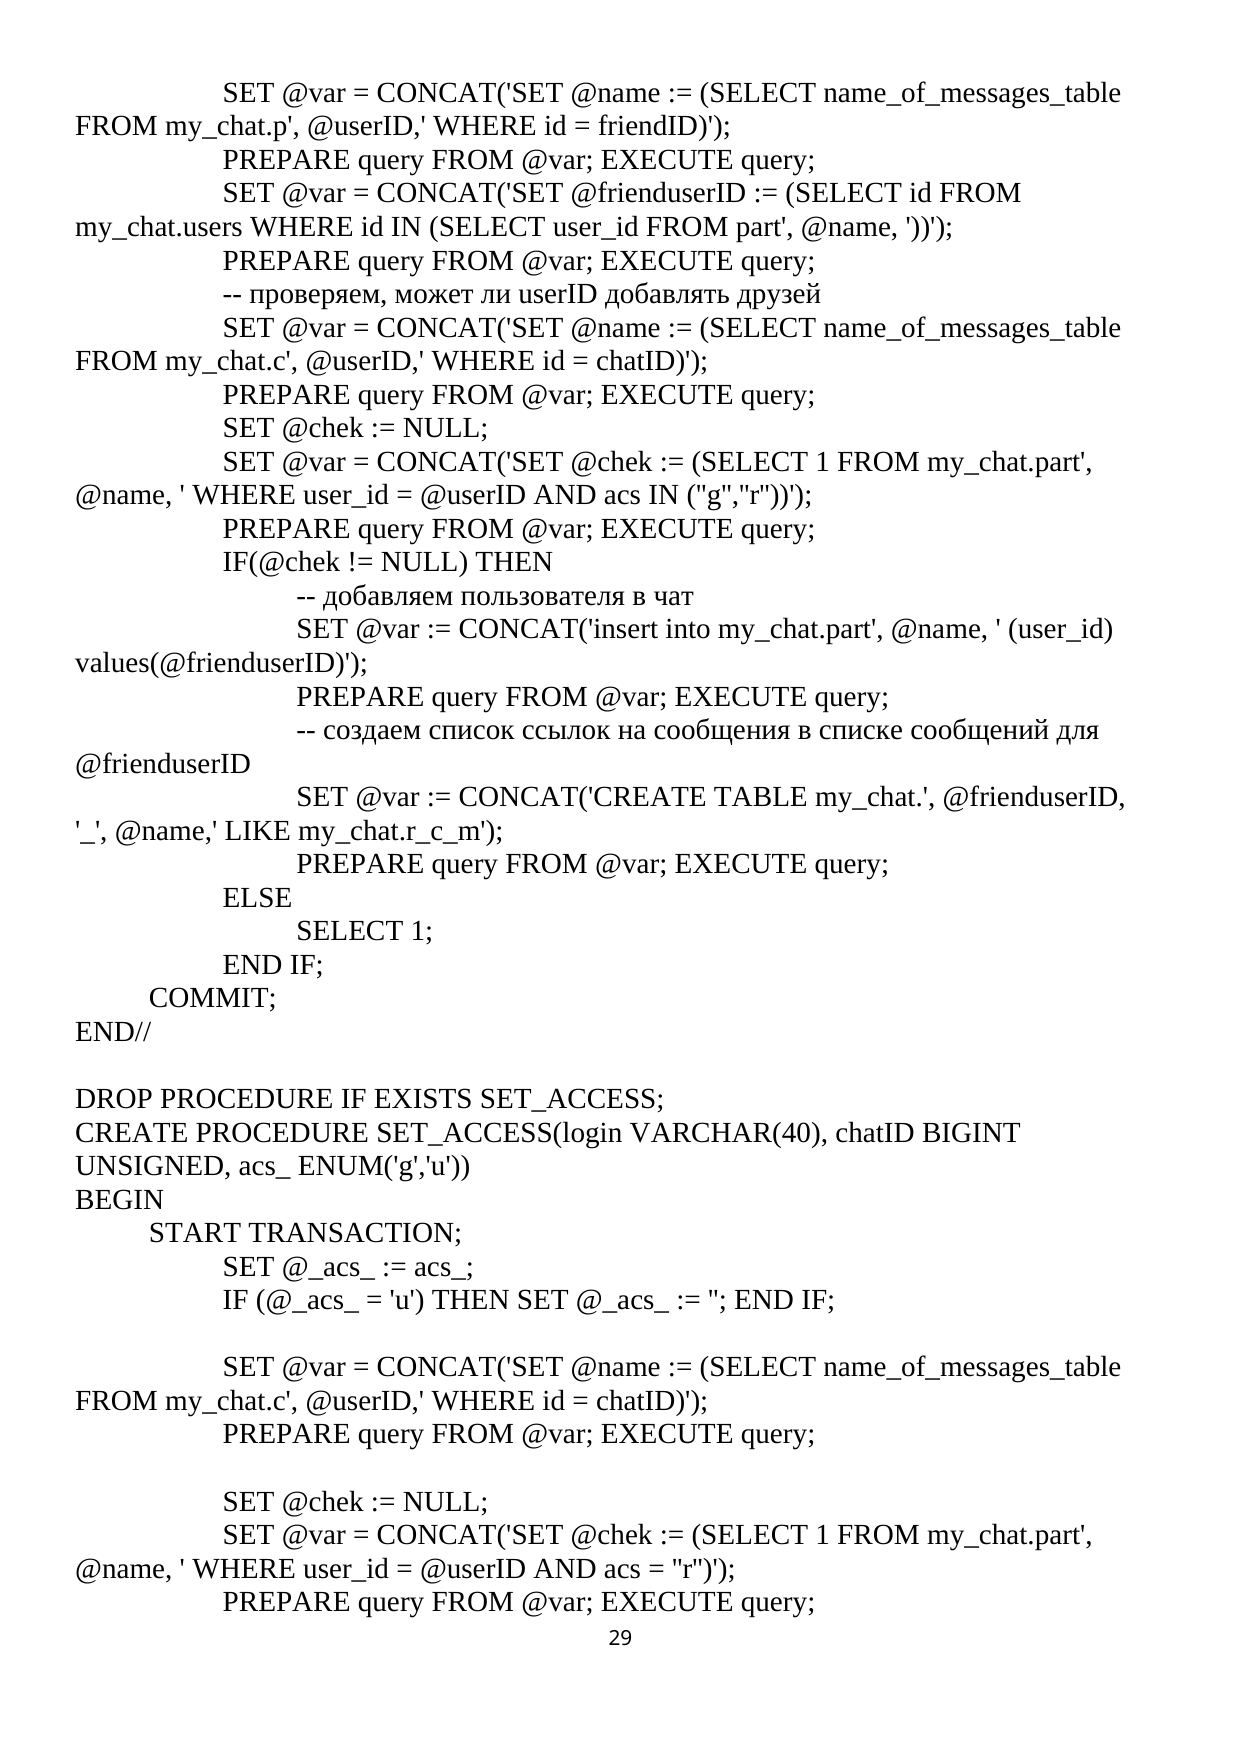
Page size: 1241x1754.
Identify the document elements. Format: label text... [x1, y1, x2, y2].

text PREPARE query FROM @var; EXECUTE query; [75, 846, 1165, 880]
text START TRANSACTION; [75, 1215, 1165, 1249]
text SET @var = CONCAT('SET @name := (SELECT name_of_messages_table FROM my_chat.c', @userID,' WHERE id = chatID)'); [75, 310, 1165, 377]
text IF (@_acs_ = 'u') THEN SET @_acs_ := ''; END IF; [75, 1282, 1165, 1316]
text DROP PROCEDURE IF EXISTS SET_ACCESS; [75, 1081, 1165, 1115]
text PREPARE query FROM @var; EXECUTE query; [75, 377, 1165, 410]
text PREPARE query FROM @var; EXECUTE query; [75, 243, 1165, 276]
text SELECT 1; [75, 913, 1165, 947]
text SET @var := CONCAT('insert into my_chat.part', @name, ' (user_id) values(@frienduserID)'); [75, 612, 1165, 679]
text PREPARE query FROM @var; EXECUTE query; [75, 1584, 1165, 1618]
text PREPARE query FROM @var; EXECUTE query; [75, 142, 1165, 176]
text COMMIT; [75, 981, 1165, 1014]
text SET @chek := NULL; [75, 1484, 1165, 1517]
text -- создаем список ссылок на сообщения в списке сообщений для @frienduserID [75, 712, 1165, 779]
text BEGIN [75, 1182, 1165, 1215]
text SET @chek := NULL; [75, 410, 1165, 444]
text ELSE [75, 880, 1165, 913]
text SET @var = CONCAT('SET @name := (SELECT name_of_messages_table FROM my_chat.c', @userID,' WHERE id = chatID)'); [75, 1349, 1165, 1417]
text SET @var = CONCAT('SET @chek := (SELECT 1 FROM my_chat.part', @name, ' WHERE user_id = @userID AND acs IN (''g'',''r''))'); [75, 444, 1165, 511]
text SET @_acs_ := acs_; [75, 1249, 1165, 1282]
text END IF; [75, 947, 1165, 981]
text -- проверяем, может ли userID добавлять друзей [75, 276, 1165, 310]
text END// [75, 1014, 1165, 1048]
text IF(@chek != NULL) THEN [75, 544, 1165, 578]
text SET @var := CONCAT('CREATE TABLE my_chat.', @frienduserID, '_', @name,' LIKE my_chat.r_c_m'); [75, 779, 1165, 846]
text -- добавляем пользователя в чат [75, 578, 1165, 612]
text PREPARE query FROM @var; EXECUTE query; [75, 1417, 1165, 1450]
text CREATE PROCEDURE SET_ACCESS(login VARCHAR(40), chatID BIGINT UNSIGNED, acs_ ENUM('g','u')) [75, 1115, 1165, 1182]
text PREPARE query FROM @var; EXECUTE query; [75, 511, 1165, 544]
text SET @var = CONCAT('SET @frienduserID := (SELECT id FROM my_chat.users WHERE id IN (SELECT user_id FROM part', @name, '))'); [75, 176, 1165, 243]
text SET @var = CONCAT('SET @name := (SELECT name_of_messages_table FROM my_chat.p', @userID,' WHERE id = friendID)'); [75, 75, 1165, 142]
text PREPARE query FROM @var; EXECUTE query; [75, 679, 1165, 712]
text SET @var = CONCAT('SET @chek := (SELECT 1 FROM my_chat.part', @name, ' WHERE user_id = @userID AND acs = ''r'')'); [75, 1517, 1165, 1584]
